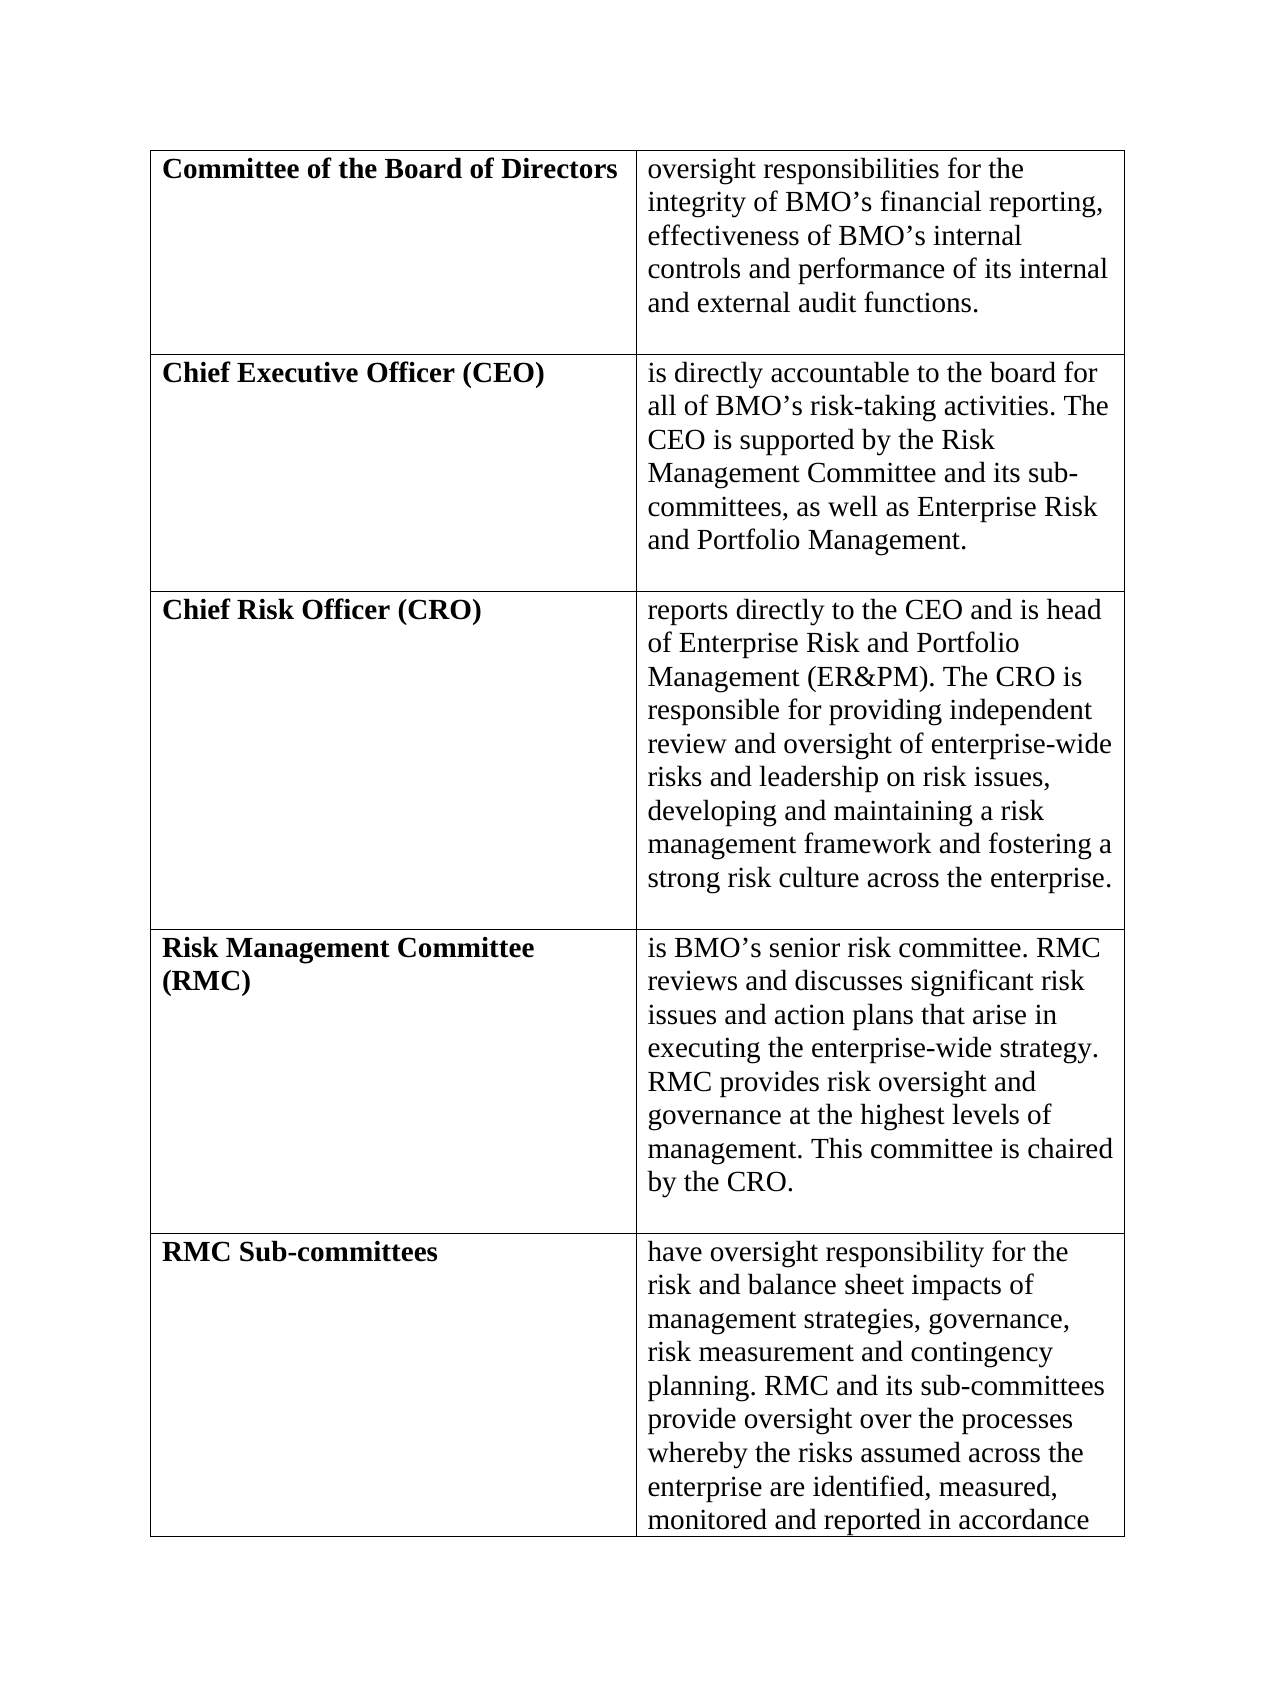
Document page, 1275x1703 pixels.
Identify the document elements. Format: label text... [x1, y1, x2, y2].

table_cell RMC Sub-committees [151, 1234, 636, 1536]
table_cell reports directly to the CEO and is head of Enterprise Risk and Portfolio Management (ER&PM). The CRO is responsible for providing independent review and oversight of enterprise-wide risks and leadership on risk issues, developing and maintaining a risk management framework and fostering a strong risk culture across the enterprise. [637, 592, 1124, 929]
table_cell is directly accountable to the board for all of BMO’s risk-taking activities. The CEO is supported by the Risk Management Committee and its sub-committees, as well as Enterprise Risk and Portfolio Management. [637, 355, 1124, 591]
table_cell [637, 1234, 1124, 1536]
table_cell Chief Risk Officer (CRO) [151, 592, 636, 929]
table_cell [151, 151, 636, 354]
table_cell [637, 151, 1124, 354]
table_cell is BMO’s senior risk committee. RMC reviews and discusses significant risk issues and action plans that arise in executing the enterprise-wide strategy. RMC provides risk oversight and governance at the highest levels of management. This committee is chaired by the CRO. [637, 930, 1124, 1233]
table_cell Chief Executive Officer (CEO) [151, 355, 636, 591]
table_cell Risk Management Committee (RMC) [151, 930, 636, 1233]
